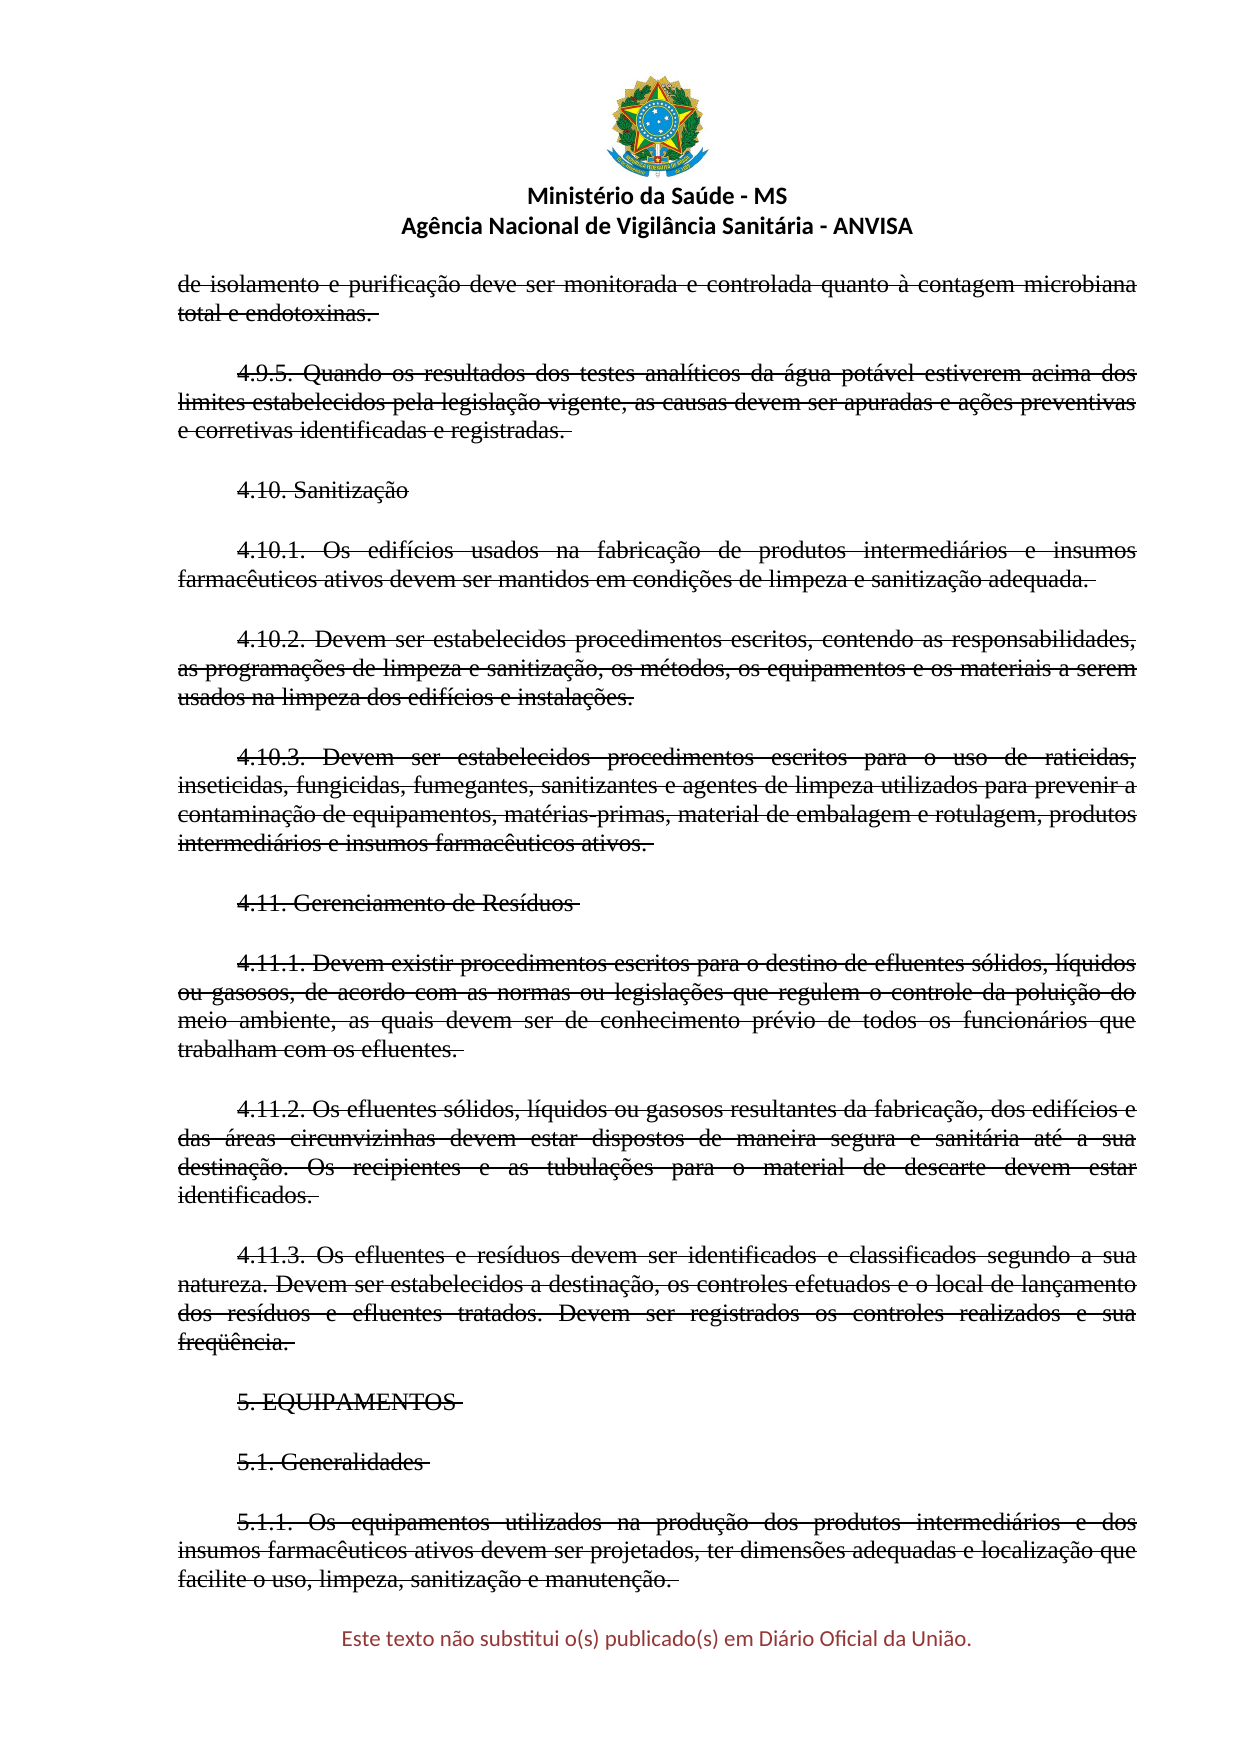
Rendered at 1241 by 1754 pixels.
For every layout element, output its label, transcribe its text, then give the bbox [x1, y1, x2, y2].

text 5.1. Generalidades [177, 1447, 1137, 1475]
text 4.10.2. Devem ser estabelecidos procedimentos escritos, contendo as responsabilidades, as programações de limpeza e sanitização, os métodos, os equipamentos e os materiais a serem usados na limpeza dos edifícios e instalações. [177, 624, 1137, 668]
text 4.11.1. Devem existir procedimentos escritos para o destino de efluentes sólidos, líquidos ou gasosos, de acordo com as normas ou legislações que regulem o controle da poluição do meio ambiente, as quais devem ser de conhecimento prévio de todos os funcionários que trabalham com os efluentes. [177, 948, 1137, 1063]
text 4.10. Sanitização [177, 475, 1137, 504]
text 4.10.2. Devem ser estabelecidos procedimentos escritos, contendo as responsabilidades, as programações de limpeza e sanitização, os métodos, os equipamentos e os materiais a serem usados na limpeza dos edifícios e instalações. [177, 669, 1137, 710]
text 4.10.1. Os edifícios usados na fabricação de produtos intermediários e insumos farmacêuticos ativos devem ser mantidos em condições de limpeza e sanitização adequada. [177, 535, 1137, 593]
text 4.11.2. Os efluentes sólidos, líquidos ou gasosos resultantes da fabricação, dos edifícios e das áreas circunvizinhas devem estar dispostos de maneira segura e sanitária até a sua destinação. Os recipientes e as tubulações para o material de descarte devem estar identificados. [177, 1094, 1137, 1167]
text 5. EQUIPAMENTOS [177, 1387, 1137, 1415]
text 4.11.3. Os efluentes e resíduos devem ser identificados e classificados segundo a sua natureza. Devem ser estabelecidos a destinação, os controles efetuados e o local de lançamento dos resíduos e efluentes tratados. Devem ser registrados os controles realizados e sua freqüência. [177, 1240, 1137, 1285]
text 4.11.3. Os efluentes e resíduos devem ser identificados e classificados segundo a sua natureza. Devem ser estabelecidos a destinação, os controles efetuados e o local de lançamento dos resíduos e efluentes tratados. Devem ser registrados os controles realizados e sua freqüência. [177, 1286, 1137, 1355]
picture [603, 73, 712, 180]
text 4.11.2. Os efluentes sólidos, líquidos ou gasosos resultantes da fabricação, dos edifícios e das áreas circunvizinhas devem estar dispostos de maneira segura e sanitária até a sua destinação. Os recipientes e as tubulações para o material de descarte devem estar identificados. [177, 1168, 1137, 1209]
text 4.11. Gerenciamento de Resíduos [177, 888, 1137, 917]
text 4.9.5. Quando os resultados dos testes analíticos da água potável estiverem acima dos limites estabelecidos pela legislação vigente, as causas devem ser apuradas e ações preventivas e corretivas identificadas e registradas. [177, 358, 1137, 444]
text 4.10.3. Devem ser estabelecidos procedimentos escritos para o uso de raticidas, inseticidas, fungicidas, fumegantes, sanitizantes e agentes de limpeza utilizados para prevenir a contaminação de equipamentos, matérias-primas, material de embalagem e rotulagem, produtos intermediários e insumos farmacêuticos ativos. [177, 787, 1137, 815]
text 5.1.1. Os equipamentos utilizados na produção dos produtos intermediários e dos insumos farmacêuticos ativos devem ser projetados, ter dimensões adequadas e localização que facilite o uso, limpeza, sanitização e manutenção. [177, 1552, 1137, 1593]
text 5.1.1. Os equipamentos utilizados na produção dos produtos intermediários e dos insumos farmacêuticos ativos devem ser projetados, ter dimensões adequadas e localização que facilite o uso, limpeza, sanitização e manutenção. [177, 1507, 1137, 1551]
text 4.10.3. Devem ser estabelecidos procedimentos escritos para o uso de raticidas, inseticidas, fungicidas, fumegantes, sanitizantes e agentes de limpeza utilizados para prevenir a contaminação de equipamentos, matérias-primas, material de embalagem e rotulagem, produtos intermediários e insumos farmacêuticos ativos. [177, 816, 1137, 857]
text 4.10.3. Devem ser estabelecidos procedimentos escritos para o uso de raticidas, inseticidas, fungicidas, fumegantes, sanitizantes e agentes de limpeza utilizados para prevenir a contaminação de equipamentos, matérias-primas, material de embalagem e rotulagem, produtos intermediários e insumos farmacêuticos ativos. [177, 742, 1137, 786]
